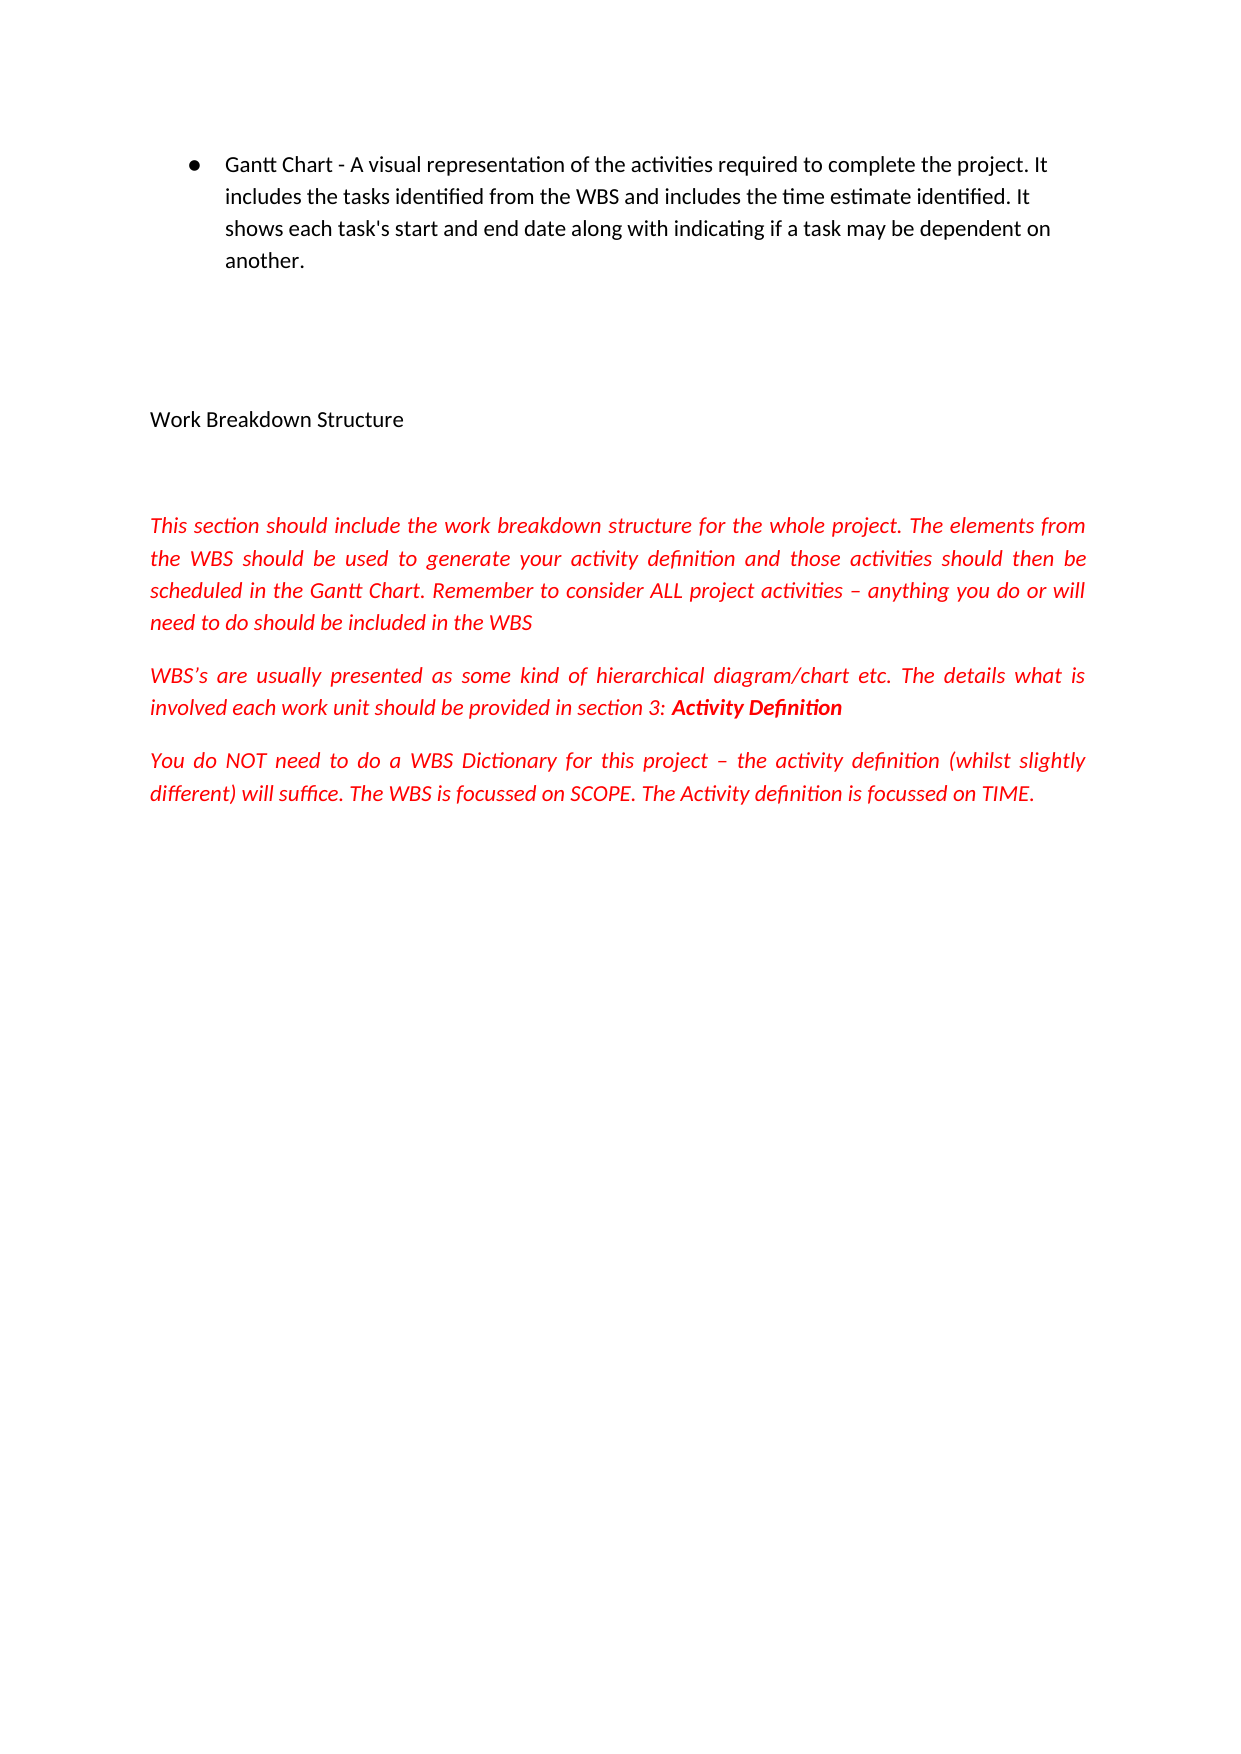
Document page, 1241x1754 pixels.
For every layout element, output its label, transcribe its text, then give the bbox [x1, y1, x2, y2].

text You do NOT need to do a WBS Dictionary for this project – the activity definition (whilst slightly different) will suffice. The WBS is focussed on SCOPE. The Activity definition is focussed on TIME. [150, 746, 1090, 807]
text This section should include the work breakdown structure for the whole project. The elements from the WBS should be used to generate your activity definition and those activities should then be scheduled in the Gantt Chart. Remember to consider ALL project activities – anything you do or will need to do should be included in the WBS [150, 512, 1090, 636]
text WBS’s are usually presented as some kind of hierarchical diagram/chart etc. The details what is involved each work unit should be provided in section 3: Activity Definition [150, 661, 1090, 721]
text Work Breakdown Structure [150, 406, 1090, 434]
list Gantt Chart - A visual representation of the activities required to complete the project. It includes the tasks identified from the WBS and includes the time estimate identified. It shows each task's start and end date along with indicating if a task may be dependent on another. [187, 150, 1090, 274]
